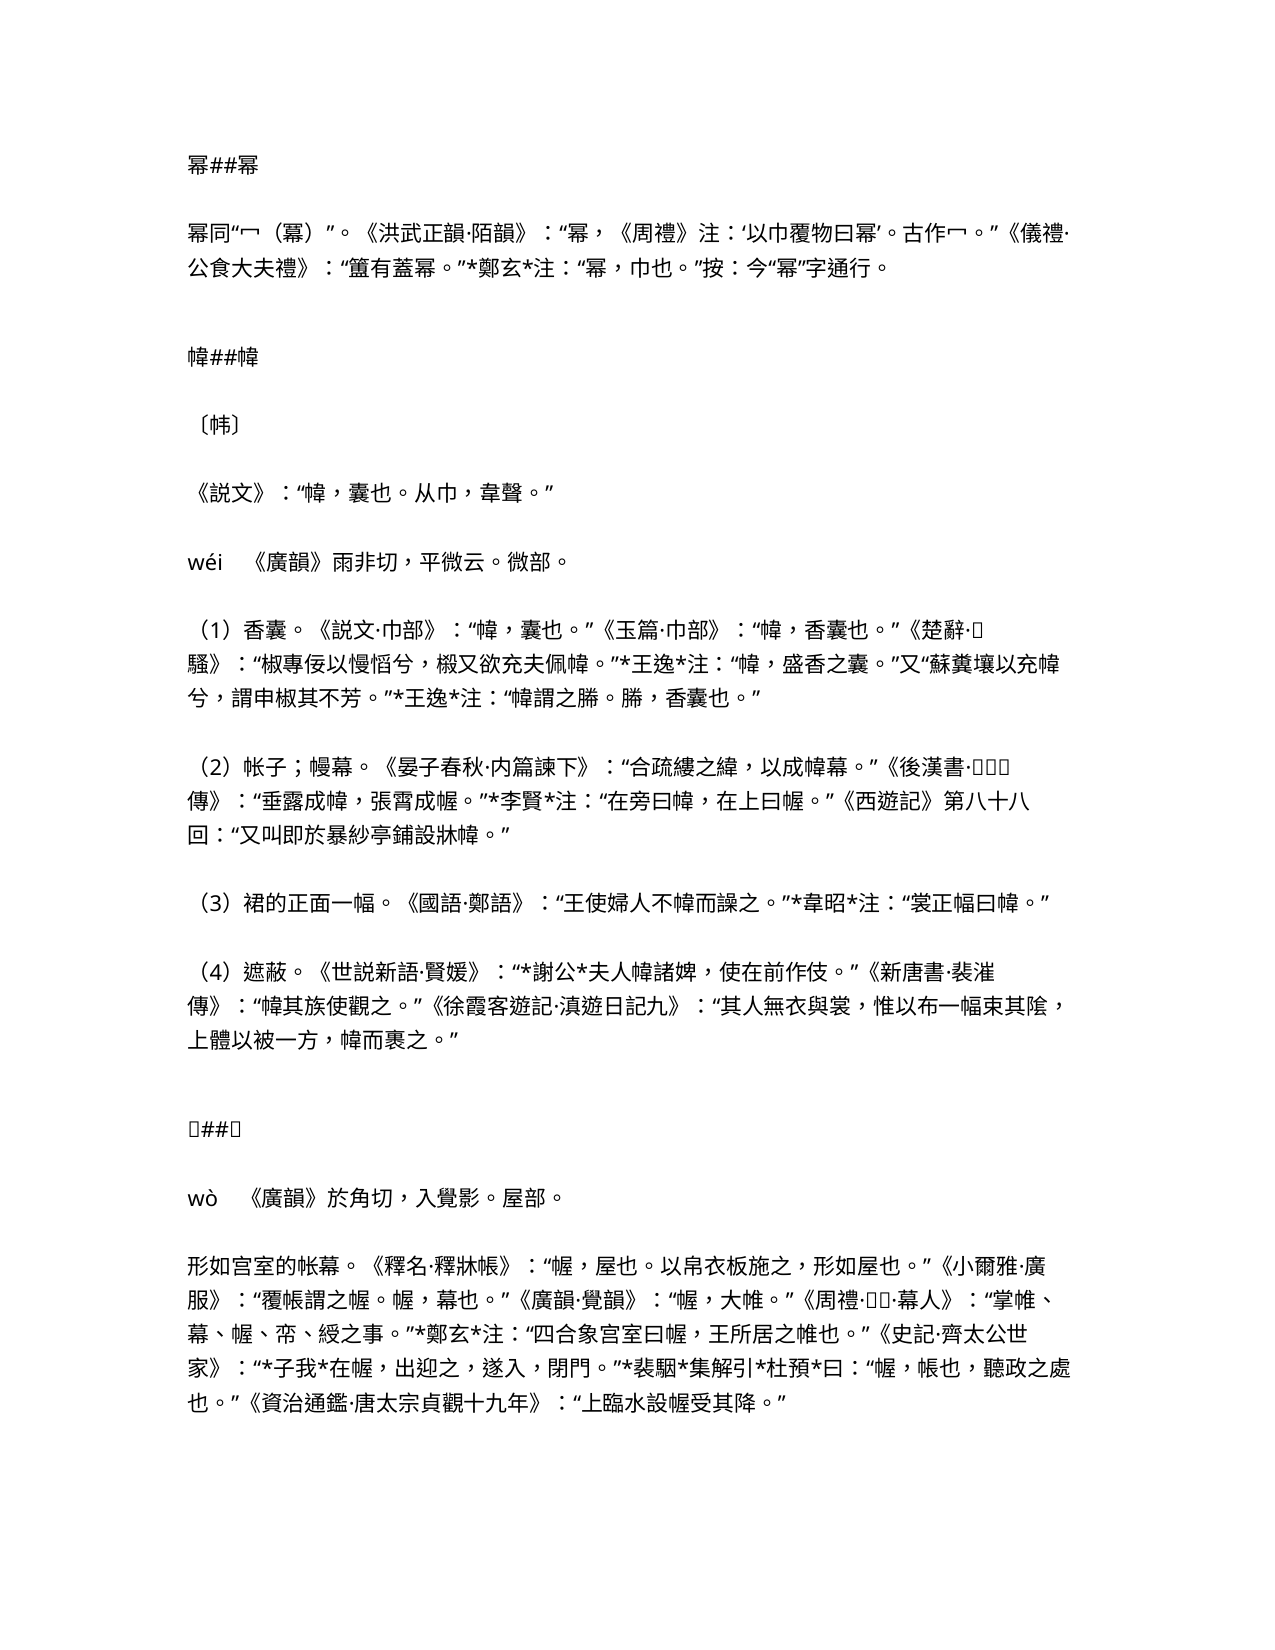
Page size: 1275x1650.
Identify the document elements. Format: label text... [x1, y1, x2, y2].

text 幃##幃 〔帏〕 《説文》：“幃，囊也。从巾，韋聲。” wéi 《廣韻》雨非切，平微云。微部。 （1）香囊。《説文·巾部》：“幃，囊也。”《玉篇·巾部》：“幃，香囊也。”《楚辭·離騷》：“椒專佞以慢慆兮，榝又欲充夫佩幃。”*王逸*注：“幃，盛香之囊。”又“蘇糞壤以充幃兮，謂申椒其不芳。”*王逸*注：“幃謂之㬺。幐，香囊也。” （2）帐子；幔幕。《晏子春秋·内篇諫下》：“合疏縷之緯，以成幃幕。”《後漢書·仲長統傳》：“垂露成幃，張霄成幄。”*李賢*注：“在旁曰幃，在上曰幄。”《西遊記》第八十八回：“又叫即於暴紗亭鋪設牀幃。” （3）裙的正面一幅。《國語·鄭語》：“王使婦人不幃而譟之。”*韋昭*注：“裳正幅曰幃。” （4）遮蔽。《世説新語·賢媛》：“*謝公*夫人幃諸婢，使在前作伎。”《新唐書·裴漼傳》：“幃其族使觀之。”《徐霞客遊記·滇遊日記九》：“其人無衣與裳，惟以布一幅束其隂，上體以被一方，幃而裹之。” [187, 342, 1087, 1089]
text 幂##幂 幂同“冖（冪）”。《洪武正韻·陌韻》：“幂，《周禮》注：‘以巾覆物曰幂’。古作冖。”《儀禮·公食大夫禮》：“簠有蓋幂。”*鄭玄*注：“幂，巾也。”按：今“幂”字通行。 [187, 150, 1087, 316]
text 幄##幄 wò 《廣韻》於角切，入覺影。屋部。 形如宫室的帐幕。《釋名·釋牀帳》：“幄，屋也。以帛衣板施之，形如屋也。”《小爾雅·廣服》：“覆帳謂之幄。幄，幕也。”《廣韻·覺韻》：“幄，大帷。”《周禮·天官·幕人》：“掌帷、幕、幄、帟、綬之事。”*鄭玄*注：“四合象宫室曰幄，王所居之帷也。”《史記·齊太公世家》：“*子我*在幄，出迎之，遂入，閉門。”*裴駰*集解引*杜預*曰：“幄，帳也，聽政之處也。”《資治通鑑·唐太宗貞觀十九年》：“上臨水設幄受其降。” [187, 1114, 1087, 1451]
